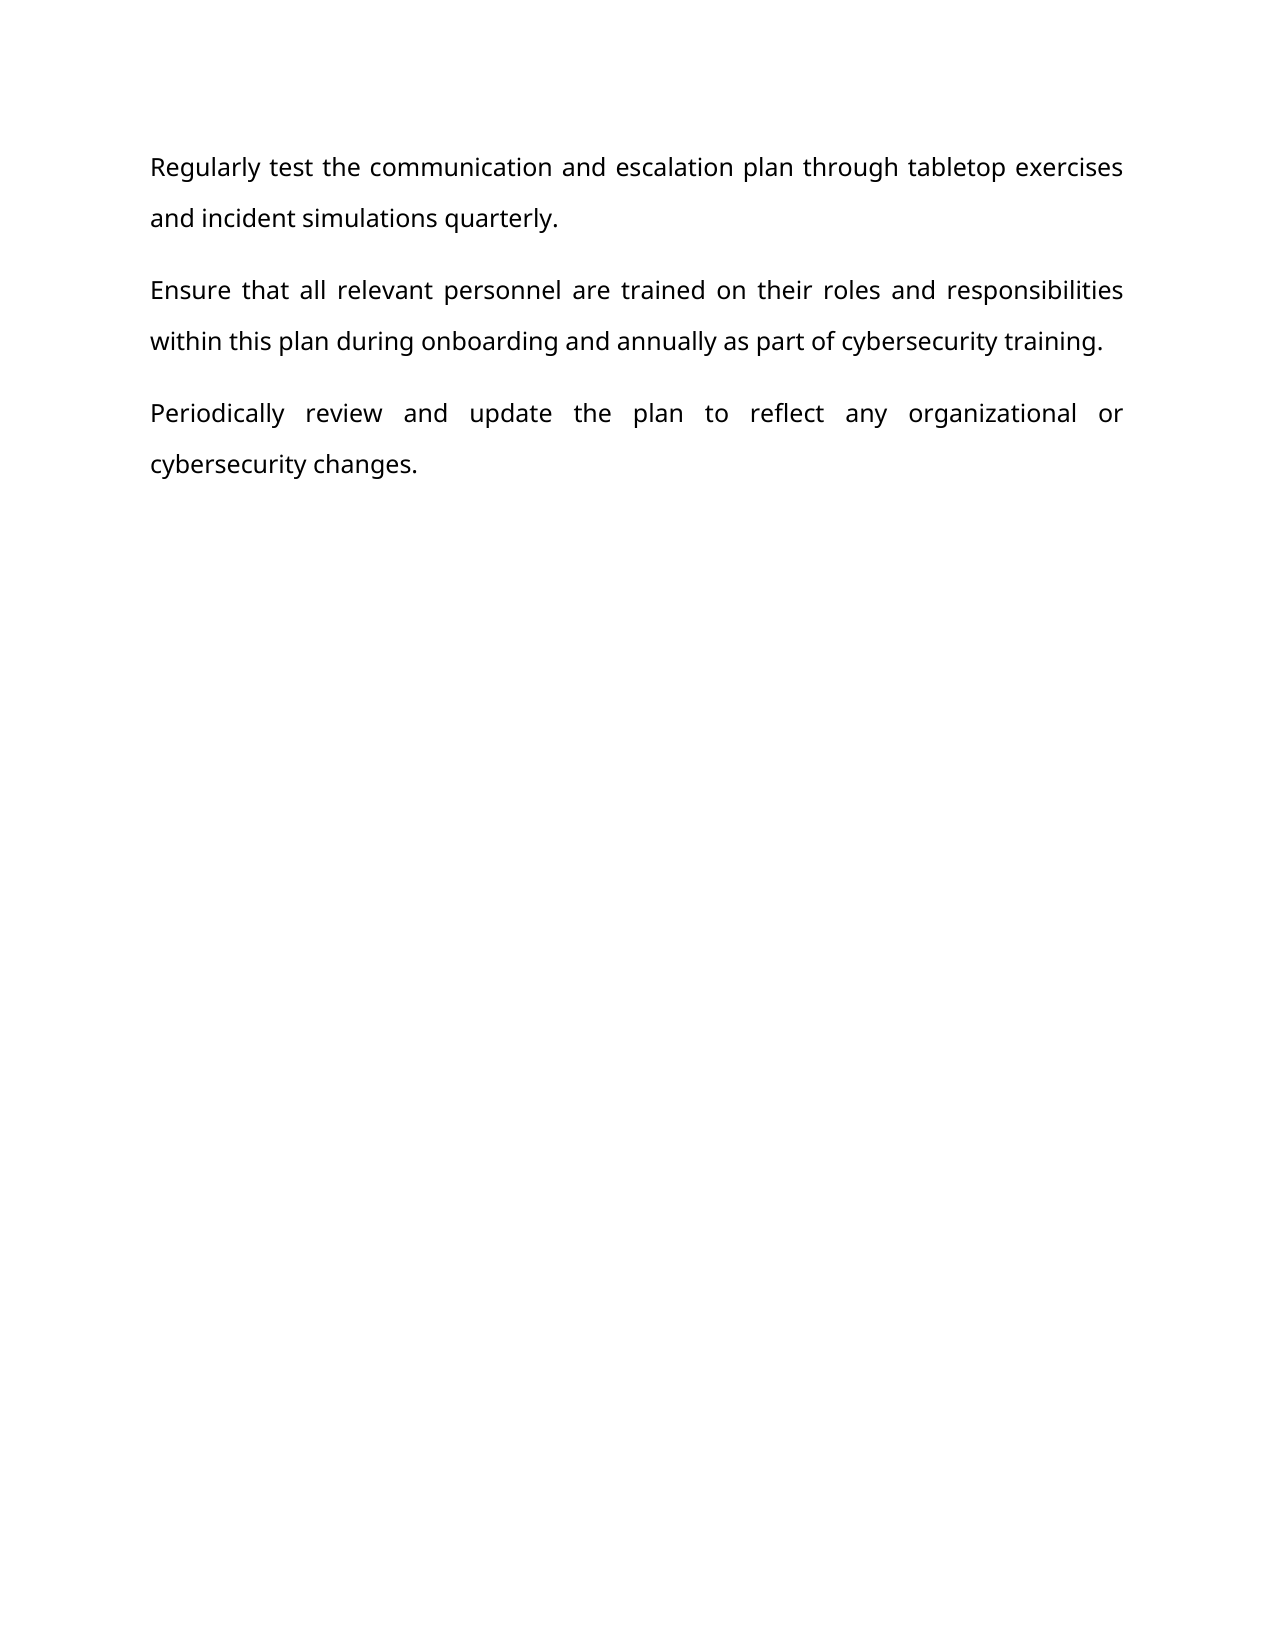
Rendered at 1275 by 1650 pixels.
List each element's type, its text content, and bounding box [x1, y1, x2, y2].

text Regularly test the communication and escalation plan through tabletop exercises and incident simulations quarterly. [150, 150, 1125, 235]
text Periodically review and update the plan to reflect any organizational or cybersecurity changes. [150, 396, 1125, 481]
text Ensure that all relevant personnel are trained on their roles and responsibilities within this plan during onboarding and annually as part of cybersecurity training. [150, 273, 1125, 358]
